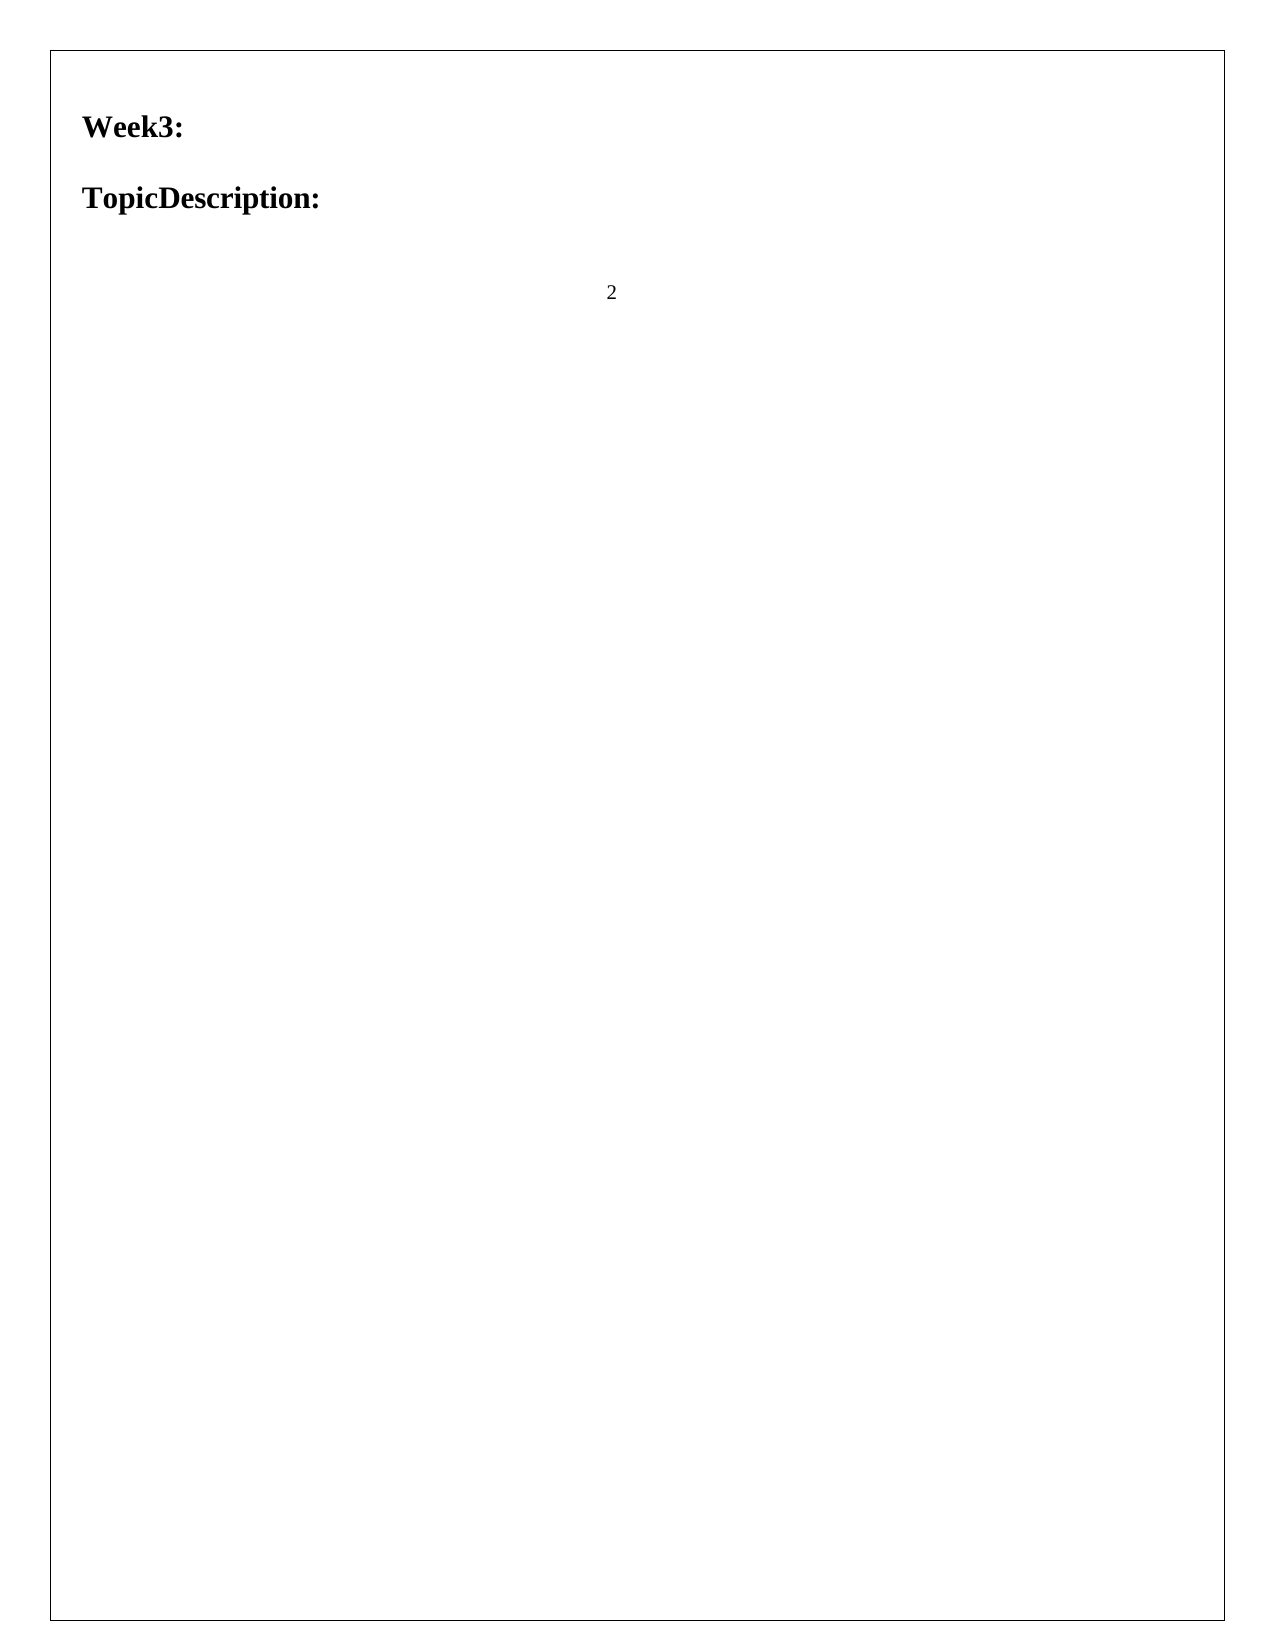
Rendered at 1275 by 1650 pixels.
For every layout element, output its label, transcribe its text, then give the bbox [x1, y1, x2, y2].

text 2 [71, 280, 1153, 304]
